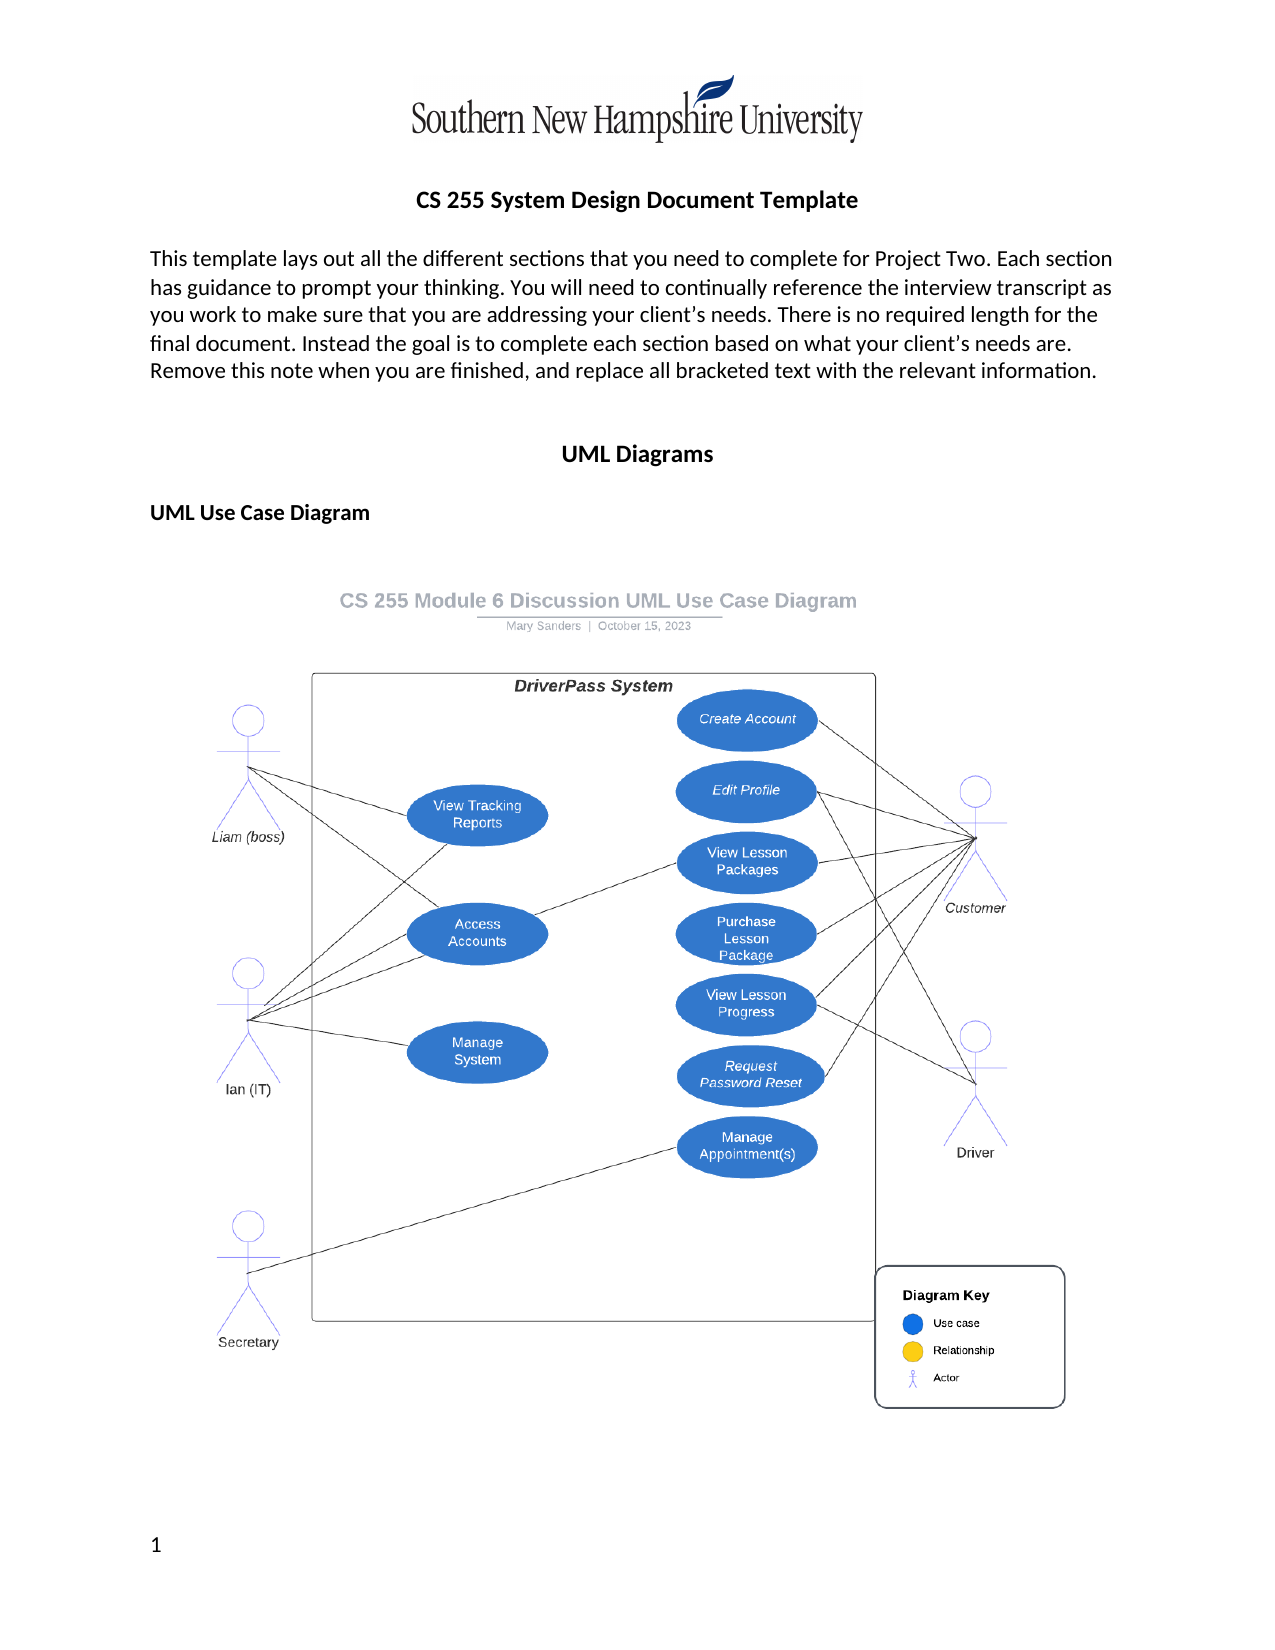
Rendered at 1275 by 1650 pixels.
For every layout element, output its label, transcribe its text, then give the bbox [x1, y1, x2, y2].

subtitle CS 255 System Design Document Template [150, 184, 1125, 214]
subtitle UML Use Case Diagram [150, 498, 1125, 526]
picture [150, 526, 1125, 1467]
text This template lays out all the different sections that you need to complete for Project Two. Each section has guidance to prompt your thinking. You will need to continually reference the interview transcript as you work to make sure that you are addressing your client’s needs. There is no required length for the final document. Instead the goal is to complete each section based on what your client’s needs are. Remove this note when you are finished, and replace all bracketed text with the relevant information. [150, 244, 1125, 385]
picture [412, 75, 863, 143]
subtitle UML Diagrams [150, 438, 1125, 468]
